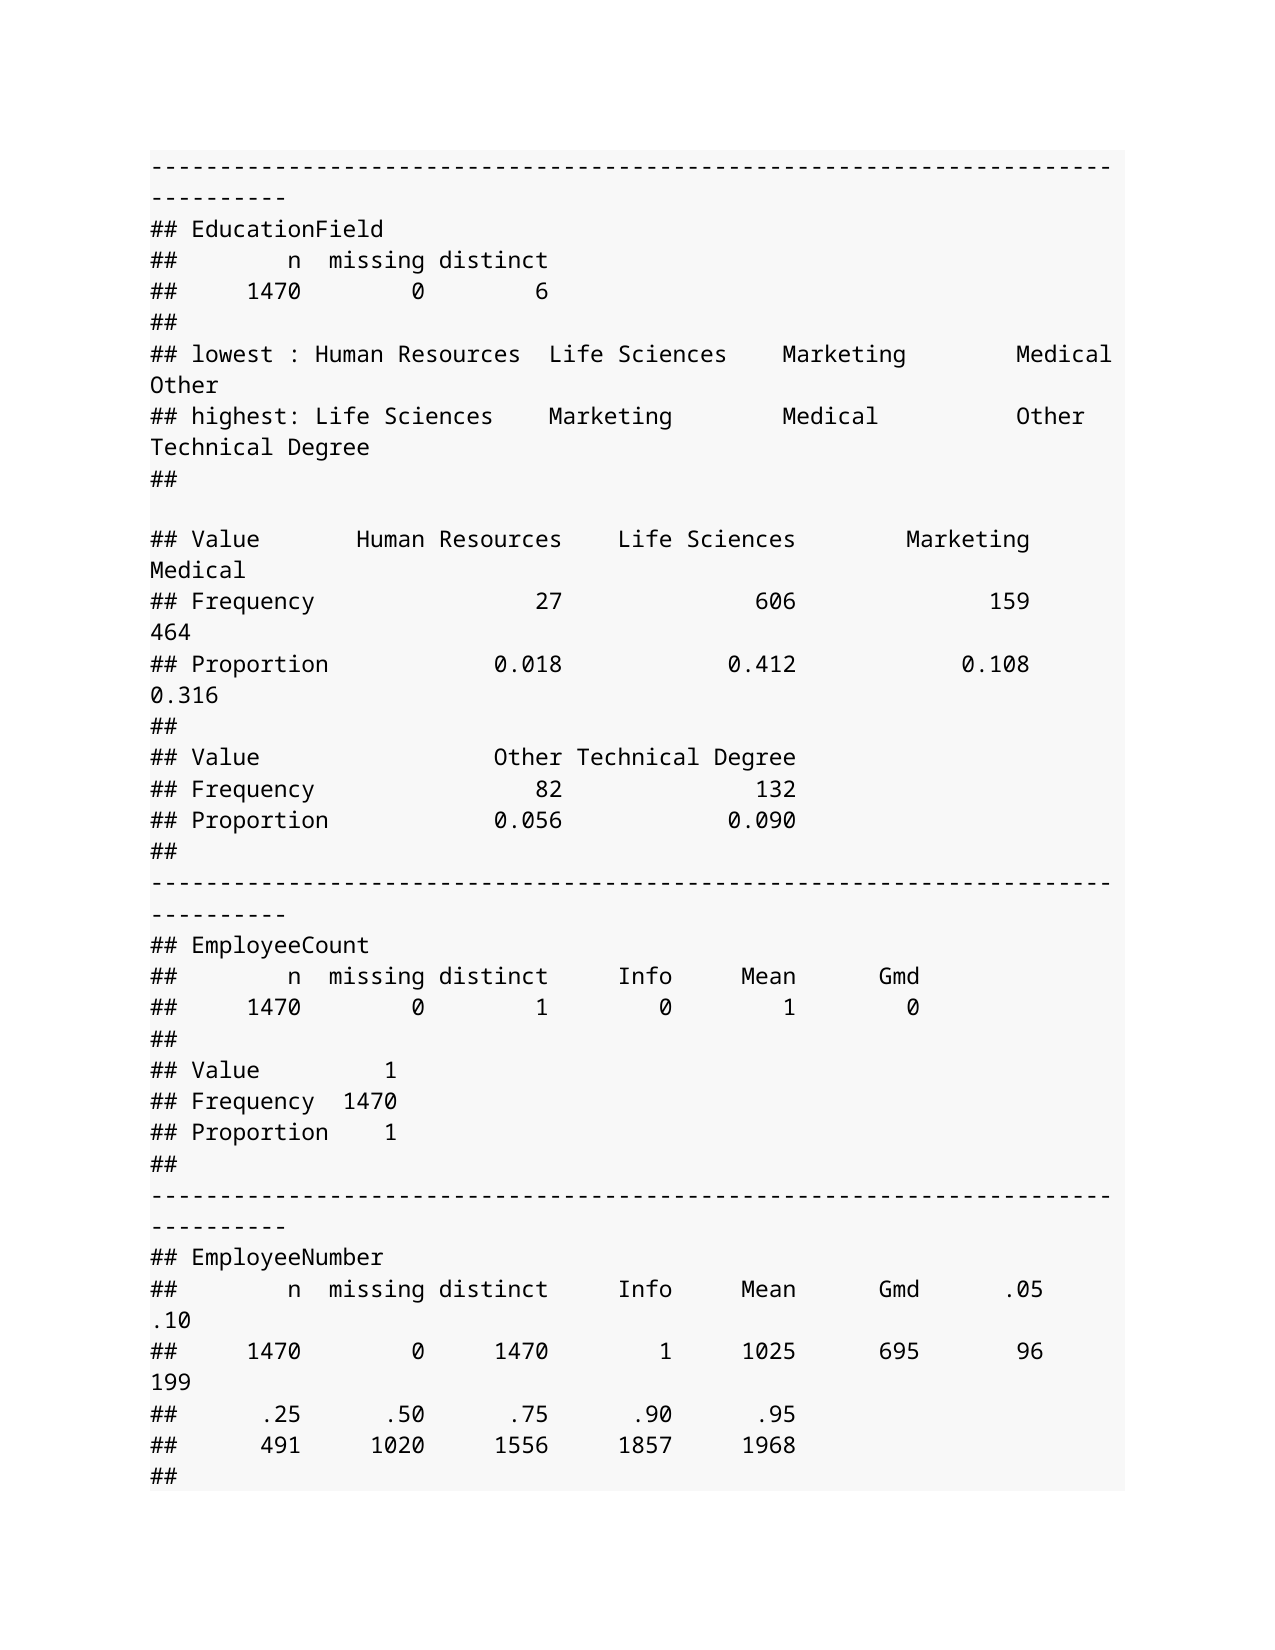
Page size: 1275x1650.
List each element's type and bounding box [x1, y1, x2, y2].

text [150, 150, 1125, 1491]
